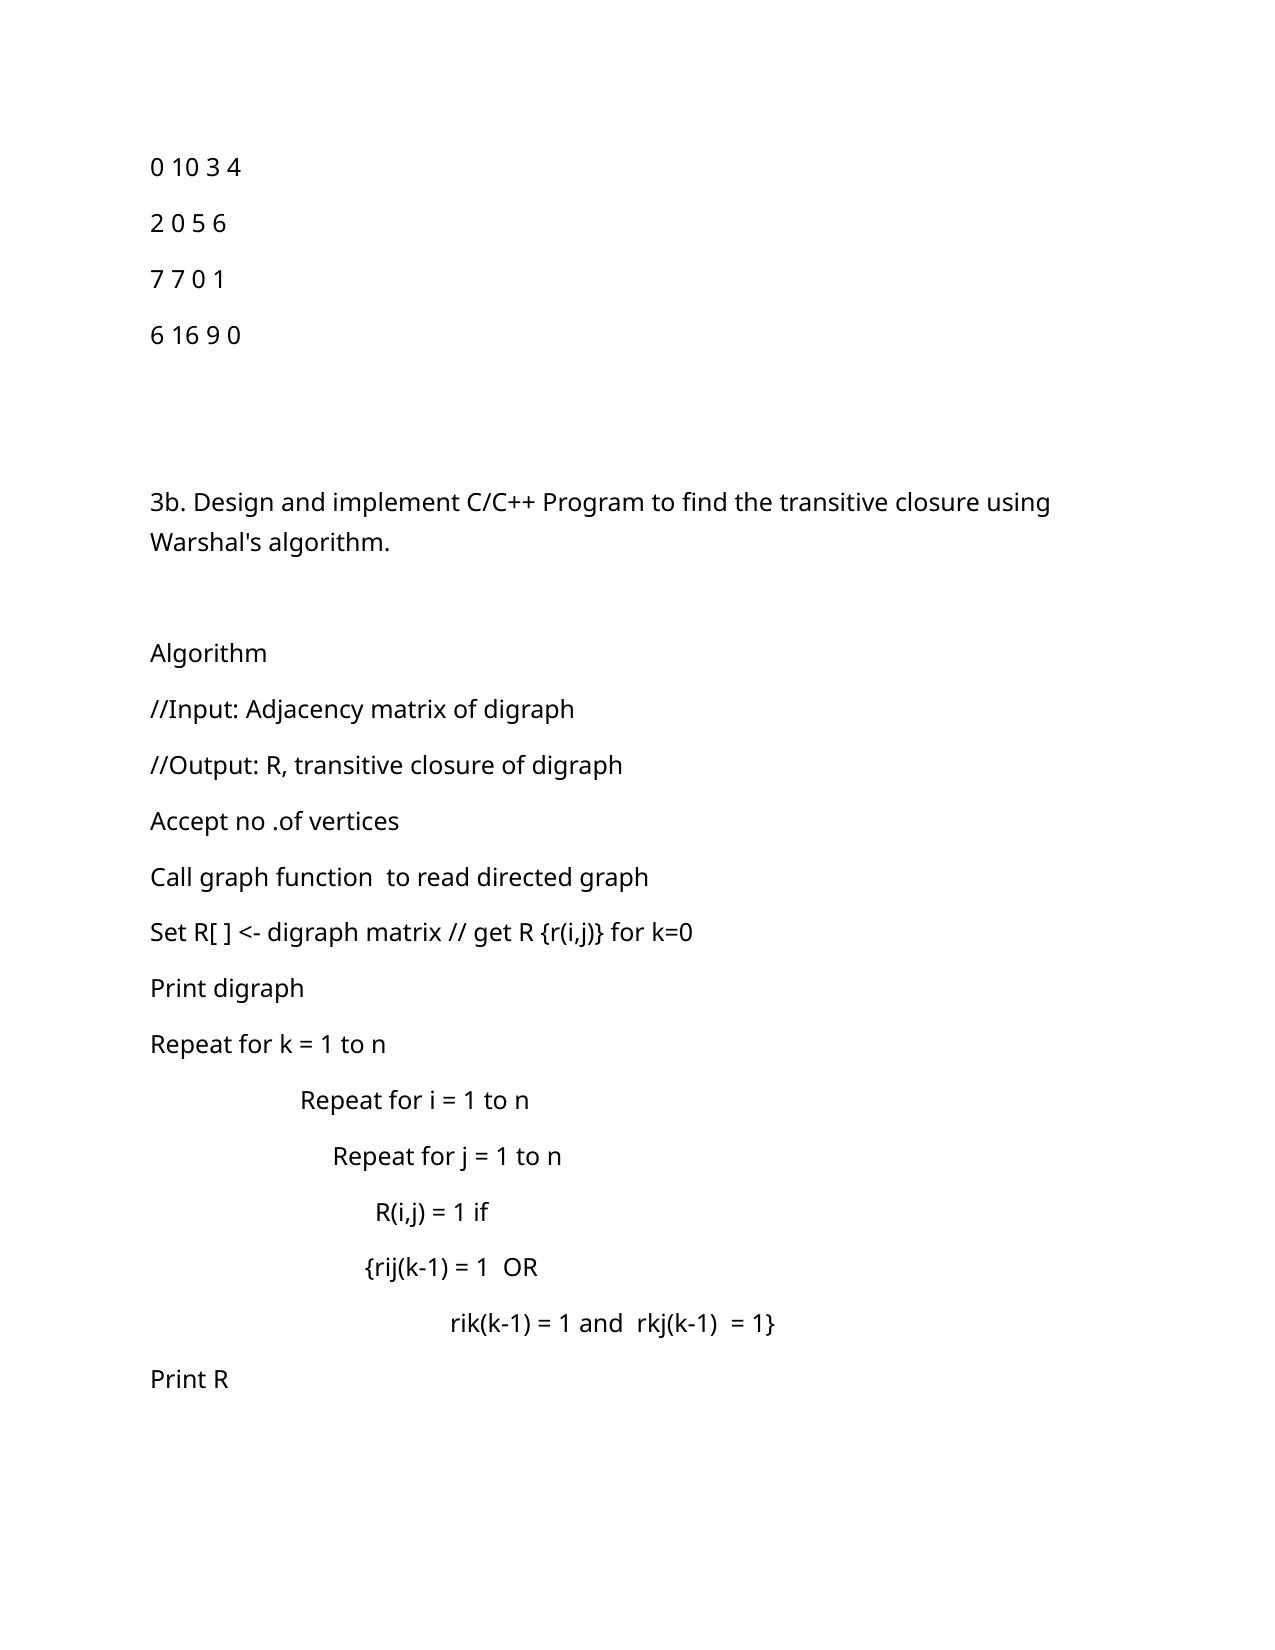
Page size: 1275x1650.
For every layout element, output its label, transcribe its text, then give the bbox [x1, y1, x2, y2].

text Print digraph [150, 971, 1125, 1005]
text 3b. Design and implement C/C++ Program to find the transitive closure using Warshal's algorithm. [150, 485, 1125, 558]
text 7 7 0 1 [150, 262, 1125, 296]
text Print R [150, 1362, 1125, 1396]
text Call graph function to read directed graph [150, 859, 1125, 893]
text 6 16 9 0 [150, 317, 1125, 352]
text Algorithm [150, 636, 1125, 670]
text Set R[ ] <- digraph matrix // get R {r(i,j)} for k=0 [150, 915, 1125, 949]
text R(i,j) = 1 if [150, 1194, 1125, 1228]
text 0 10 3 4 [150, 150, 1125, 184]
text //Input: Adjacency matrix of digraph [150, 692, 1125, 726]
text rik(k-1) = 1 and rkj(k-1) = 1} [150, 1306, 1125, 1340]
text //Output: R, transitive closure of digraph [150, 747, 1125, 782]
text Repeat for i = 1 to n [150, 1082, 1125, 1117]
text 2 0 5 6 [150, 206, 1125, 240]
text {rij(k-1) = 1 OR [150, 1250, 1125, 1284]
text Accept no .of vertices [150, 803, 1125, 837]
text Repeat for k = 1 to n [150, 1027, 1125, 1061]
text Repeat for j = 1 to n [150, 1138, 1125, 1172]
